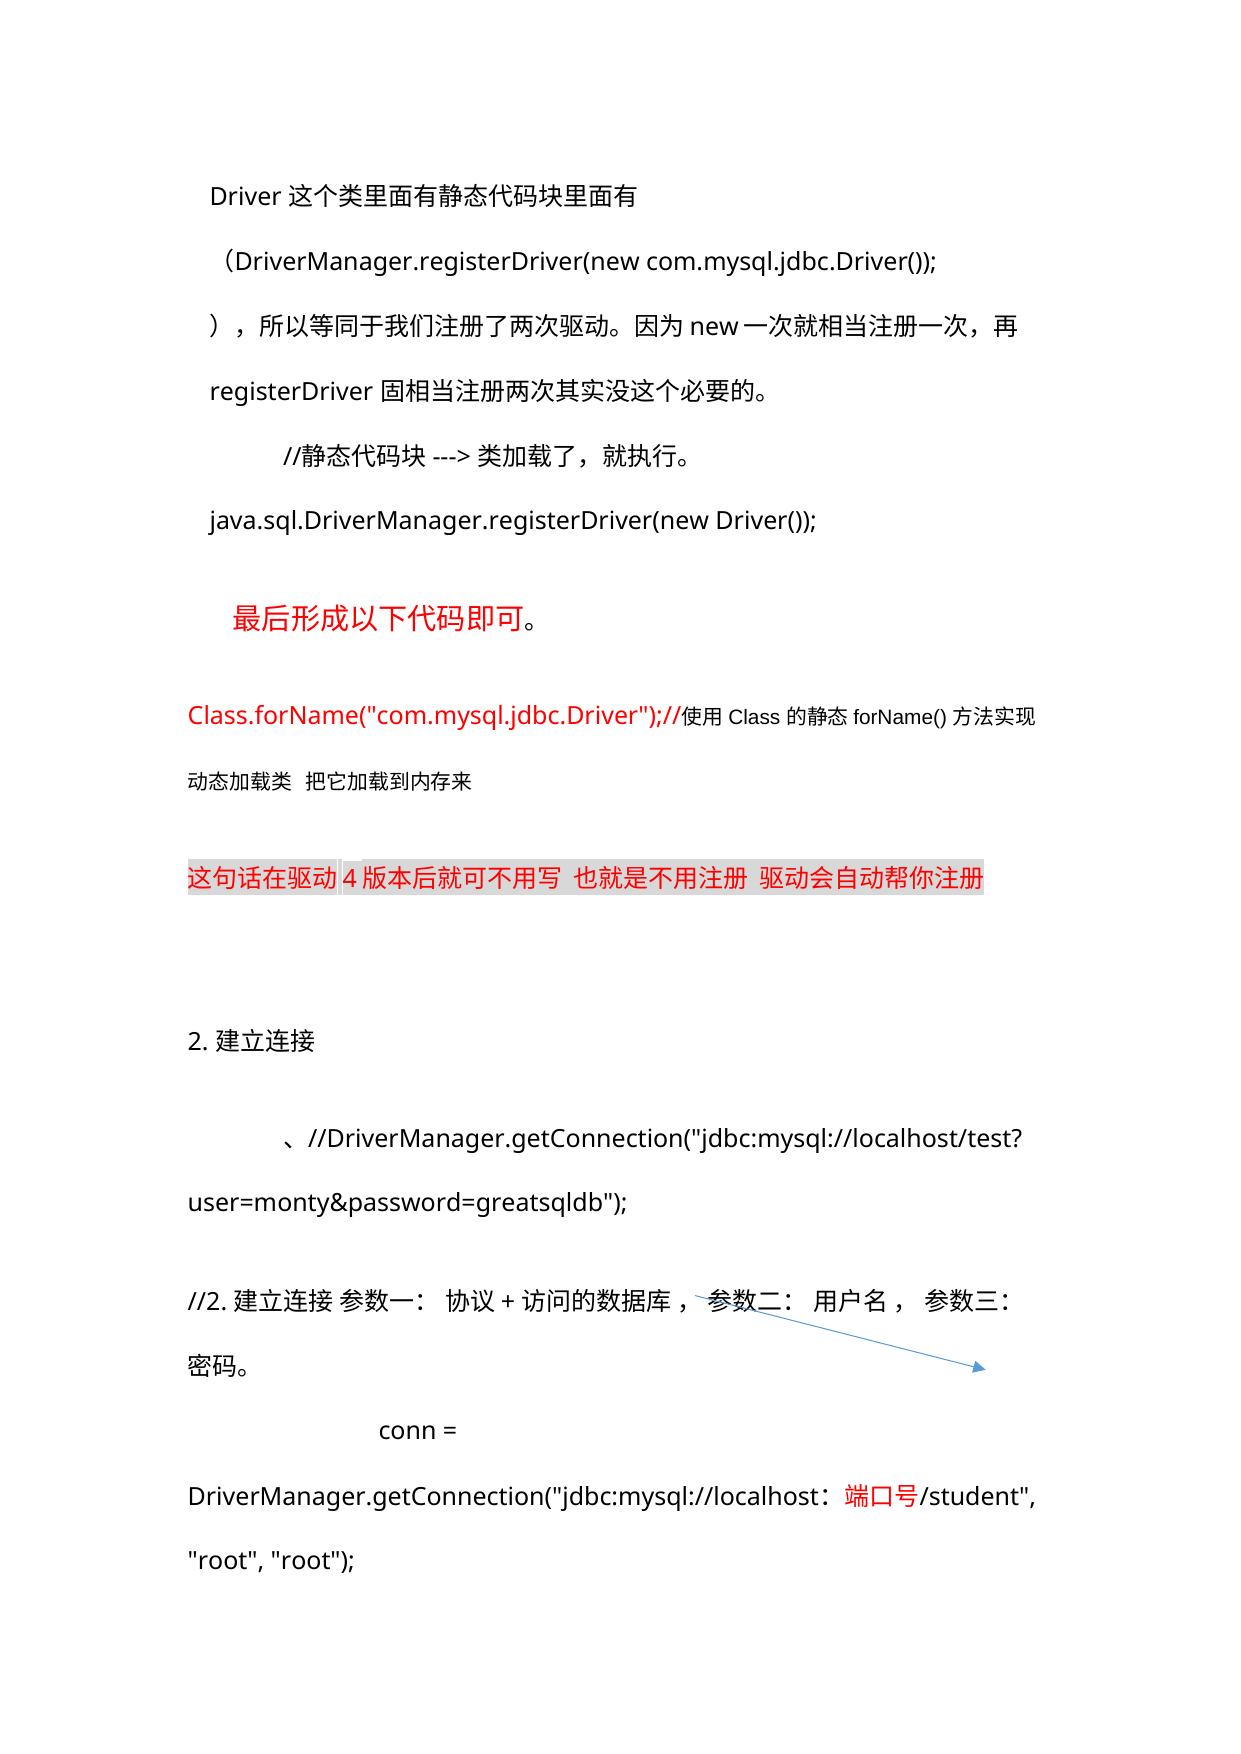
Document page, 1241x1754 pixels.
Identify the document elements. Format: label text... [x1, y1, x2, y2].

text //静态代码块 ---> 类加载了，就执行。 java.sql.DriverManager.registerDriver(new Driver()); [209, 422, 1053, 552]
text //2. 建立连接 参数一： 协议 + 访问的数据库 ， 参数二： 用户名 ， 参数三： 密码。 [187, 1267, 1053, 1397]
text Driver 这个类里面有静态代码块里面有（DriverManager.registerDriver(new com.mysql.jdbc.Driver()); [209, 162, 1053, 292]
text conn = DriverManager.getConnection("jdbc:mysql://localhost：端口号/student", "root", "root"); [187, 1397, 1053, 1592]
text 、//DriverManager.getConnection("jdbc:mysql://localhost/test?user=monty&password=greatsqldb"); [187, 1104, 1053, 1234]
text 2. 建立连接 [187, 1007, 1053, 1072]
text Class.forName("com.mysql.jdbc.Driver");//使用 Class 的静态 forName() 方法实现动态加载类 把它加载到内存来 [187, 682, 1053, 812]
text 最后形成以下代码即可。 [187, 584, 1053, 649]
text ），所以等同于我们注册了两次驱动。因为new一次就相当注册一次，再 registerDriver 固相当注册两次其实没这个必要的。 [209, 292, 1053, 422]
text 这句话在驱动4版本后就可不用写 也就是不用注册 驱动会自动帮你注册 [187, 844, 1053, 909]
